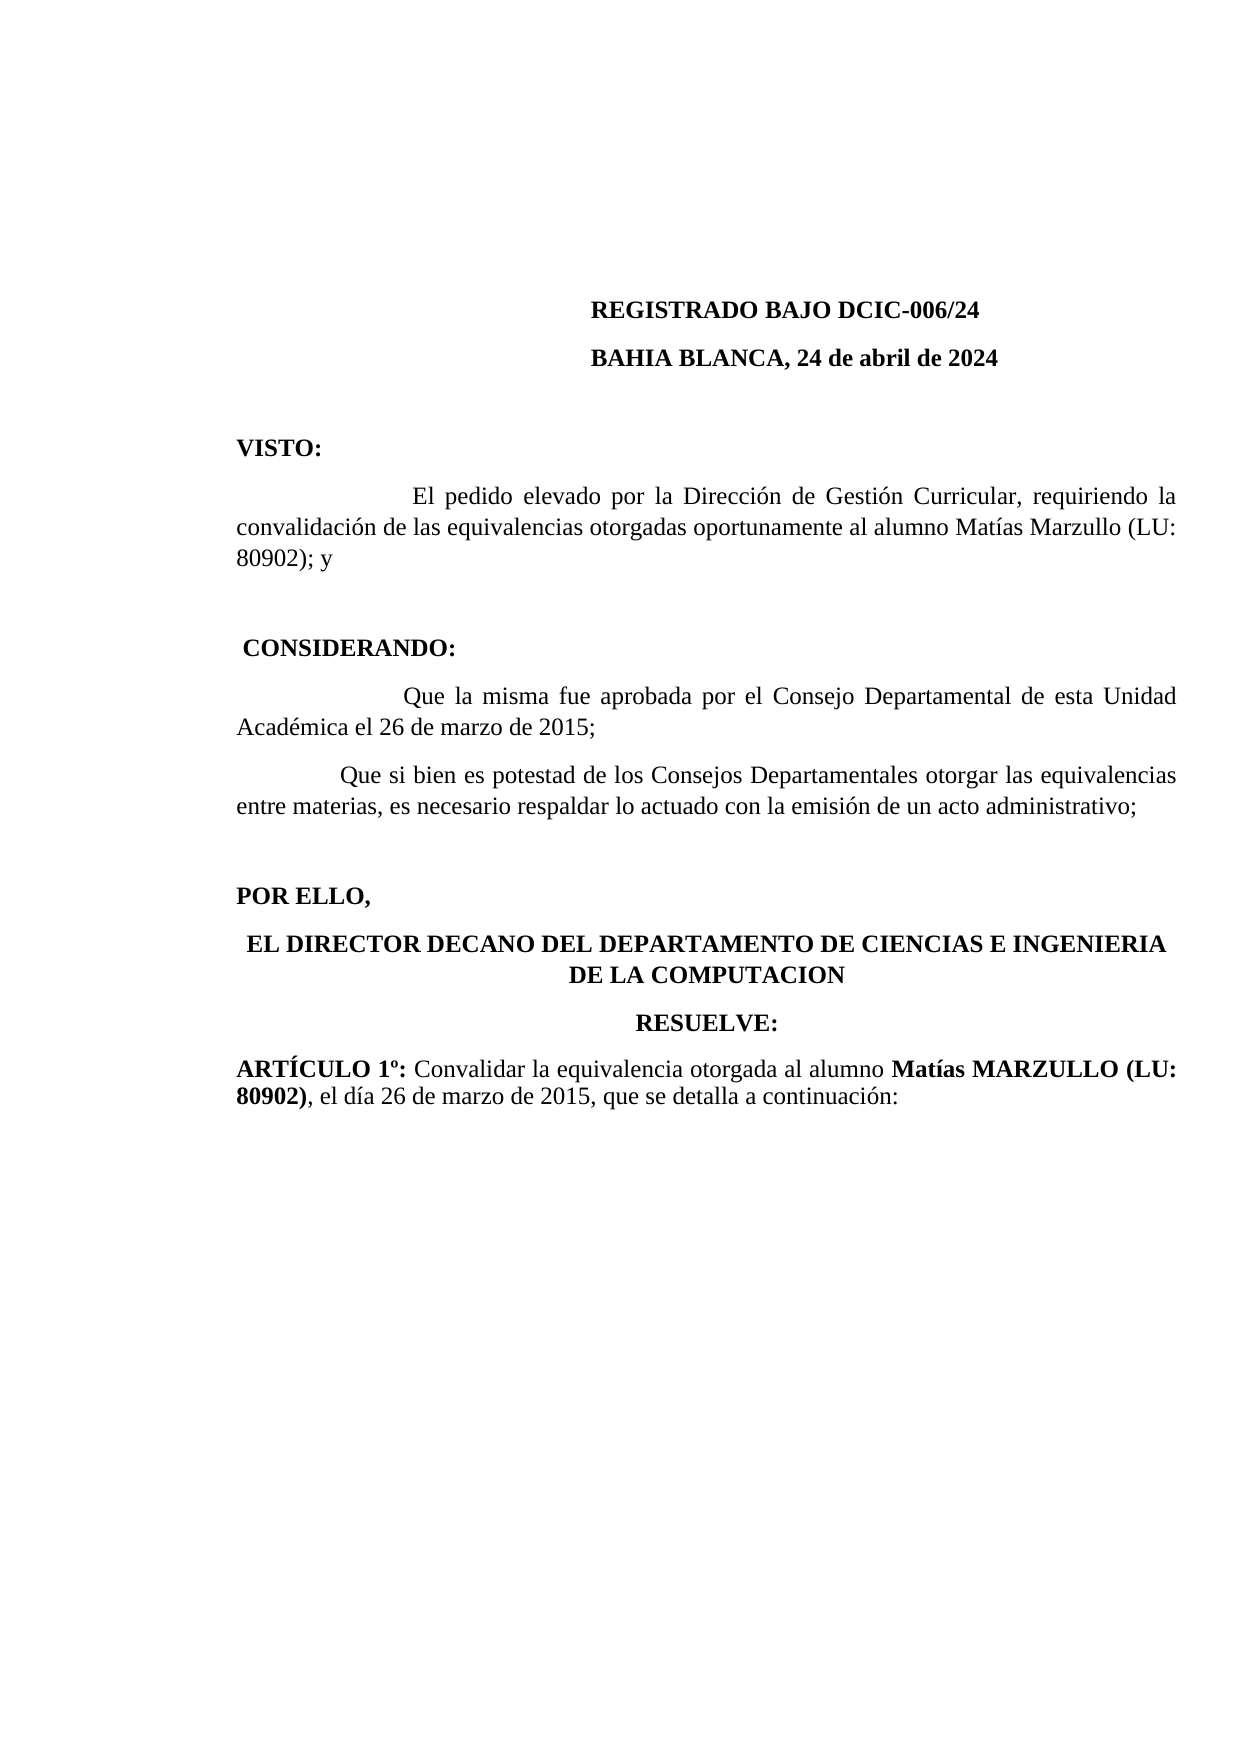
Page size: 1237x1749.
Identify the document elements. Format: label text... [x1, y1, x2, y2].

text RESUELVE: [236, 1008, 1177, 1036]
text POR ELLO, [236, 881, 1177, 910]
text El pedido elevado por la Dirección de Gestión Curricular, requiriendo la convalidación de las equivalencias otorgadas oportunamente al alumno Matías Marzullo (LU: 80902); y [236, 481, 1177, 572]
text Que la misma fue aprobada por el Consejo Departamental de esta Unidad Académica el 26 de marzo de 2015; [236, 681, 1177, 741]
text Que si bien es potestad de los Consejos Departamentales otorgar las equivalencias entre materias, es necesario respaldar lo actuado con la emisión de un acto administrativo; [236, 760, 1177, 820]
text VISTO: [236, 433, 1177, 462]
text BAHIA BLANCA, 24 de abril de 2024 [236, 343, 1177, 372]
text ARTÍCULO 1º: Convalidar la equivalencia otorgada al alumno Matías MARZULLO (LU: 80902), el día 26 de marzo de 2015, que se detalla a continuación: [236, 1055, 1177, 1109]
text EL DIRECTOR DECANO DEL DEPARTAMENTO DE CIENCIAS E INGENIERIA DE LA COMPUTACION [236, 929, 1177, 989]
text CONSIDERANDO: [236, 633, 1177, 662]
text REGISTRADO BAJO DCIC-006/24 [236, 295, 1177, 324]
